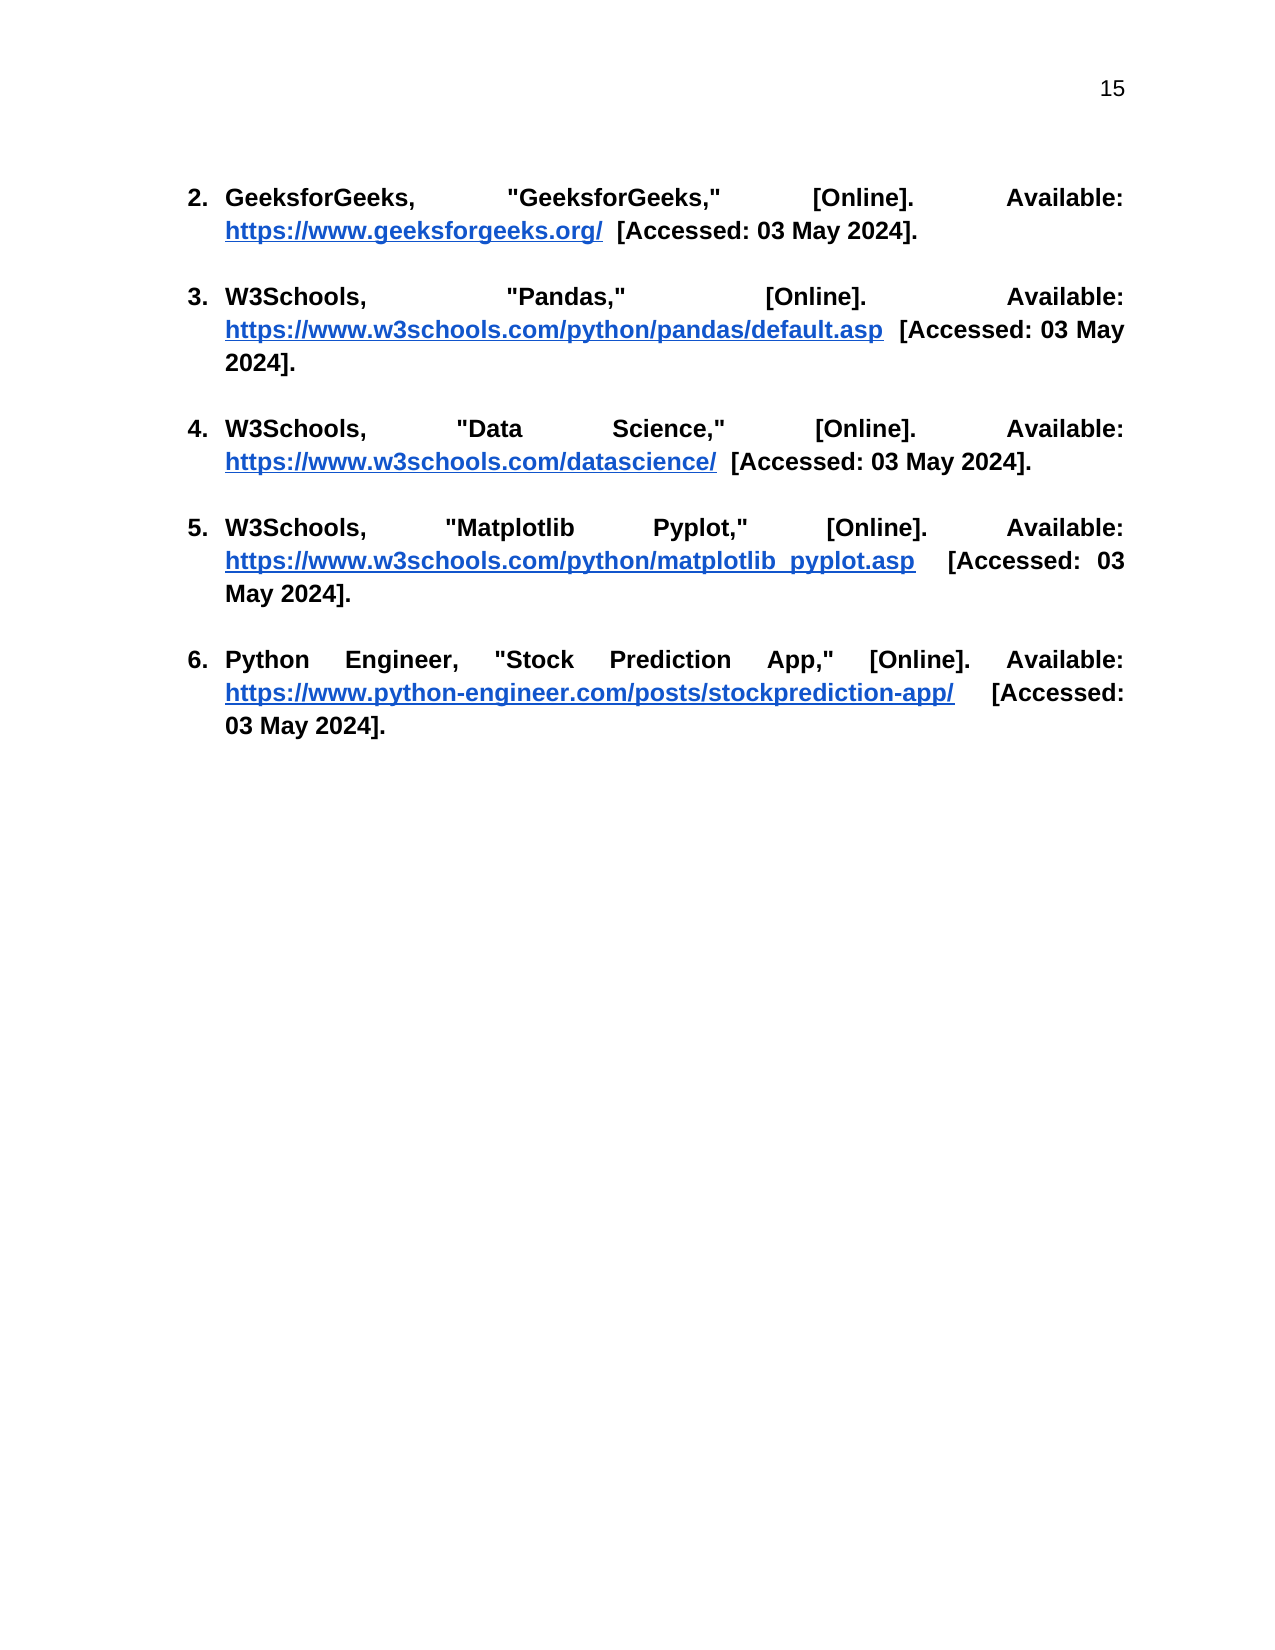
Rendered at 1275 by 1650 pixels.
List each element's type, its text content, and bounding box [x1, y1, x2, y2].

list Python Engineer, "Stock Prediction App," [Online]. Available: https://www.python-engineer.com/posts/stockprediction-app/ [Accessed: 03 May 2024]. [187, 645, 1125, 740]
list W3Schools, "Matplotlib Pyplot," [Online]. Available: https://www.w3schools.com/python/matplotlib_pyplot.asp [Accessed: 03 May 2024]. [187, 513, 1125, 608]
list W3Schools, "Pandas," [Online]. Available: https://www.w3schools.com/python/pandas/default.asp [Accessed: 03 May 2024]. [187, 282, 1125, 377]
list W3Schools, "Data Science," [Online]. Available: https://www.w3schools.com/datascience/ [Accessed: 03 May 2024]. [187, 414, 1125, 476]
list GeeksforGeeks, "GeeksforGeeks," [Online]. Available: https://www.geeksforgeeks.org/ [Accessed: 03 May 2024]. [187, 183, 1125, 245]
